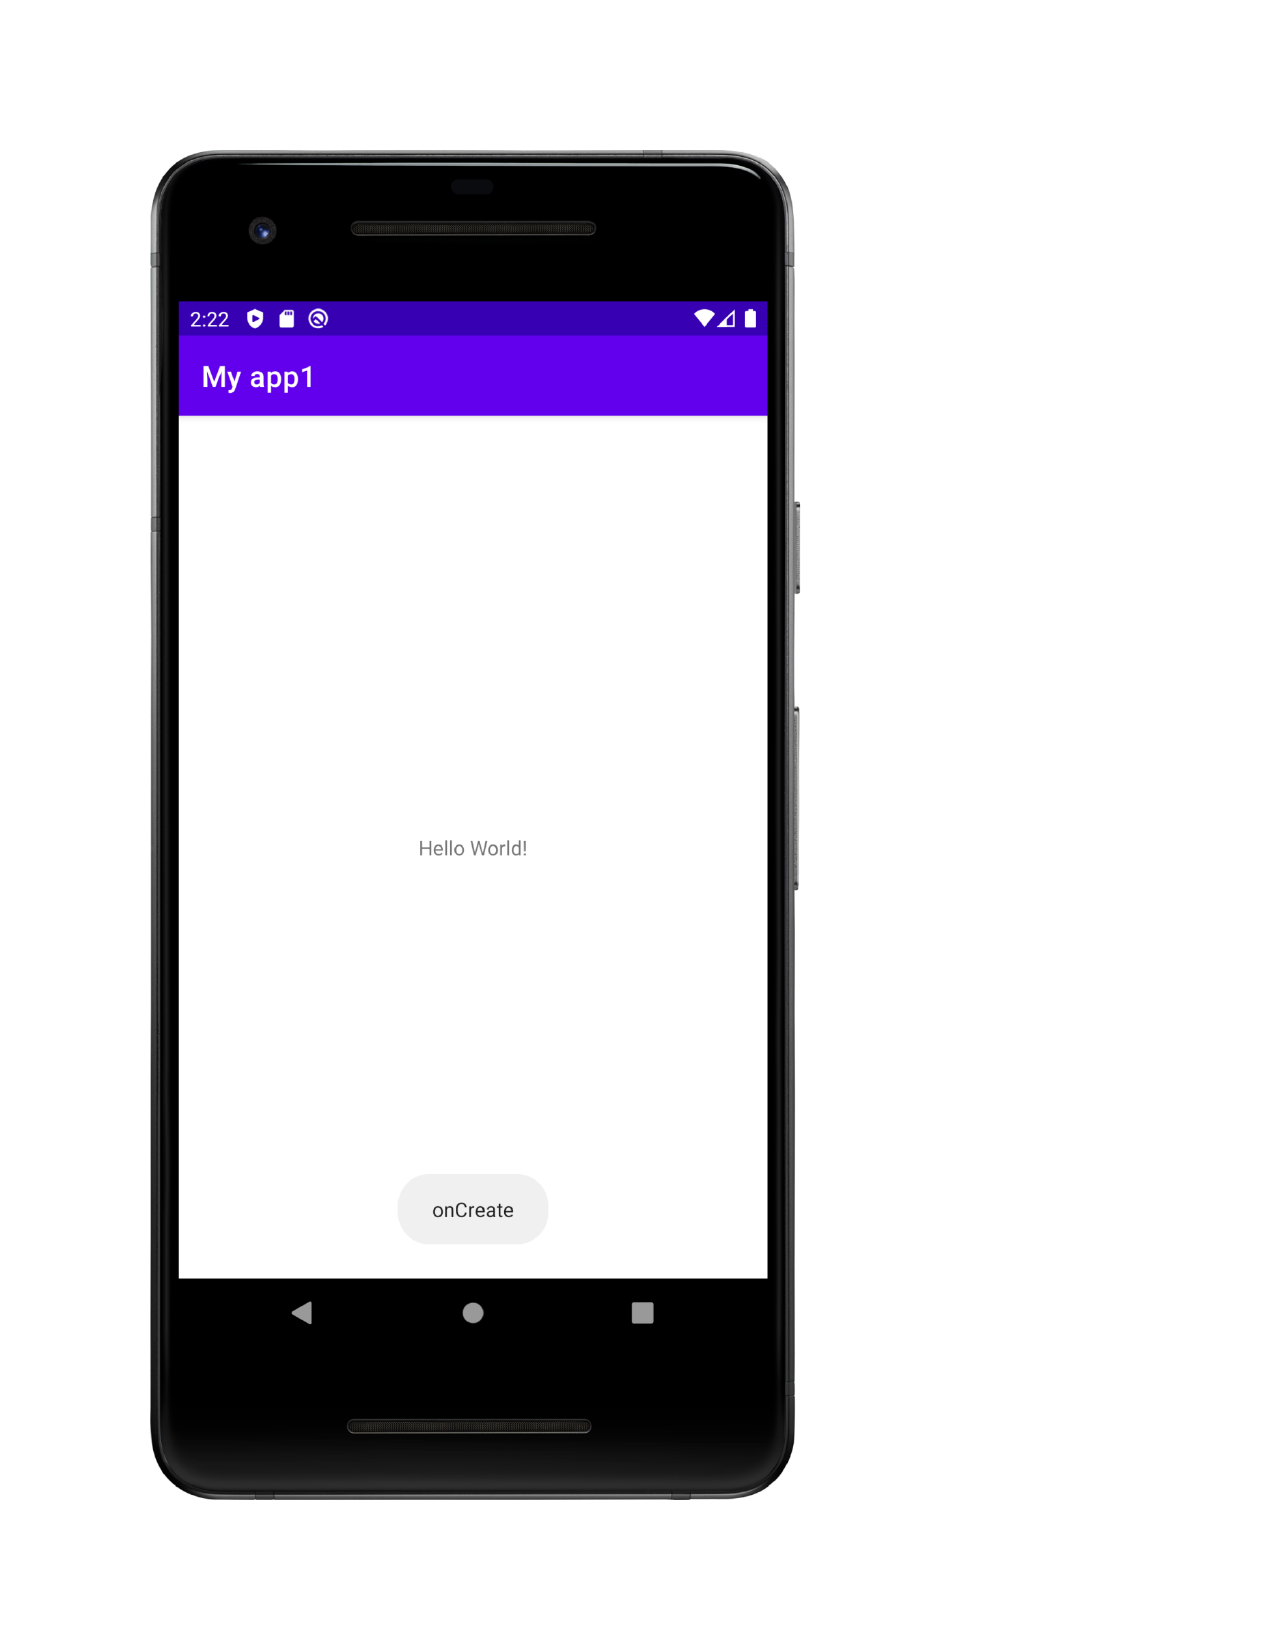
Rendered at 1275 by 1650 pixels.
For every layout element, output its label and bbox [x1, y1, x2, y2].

picture [150, 150, 800, 1500]
